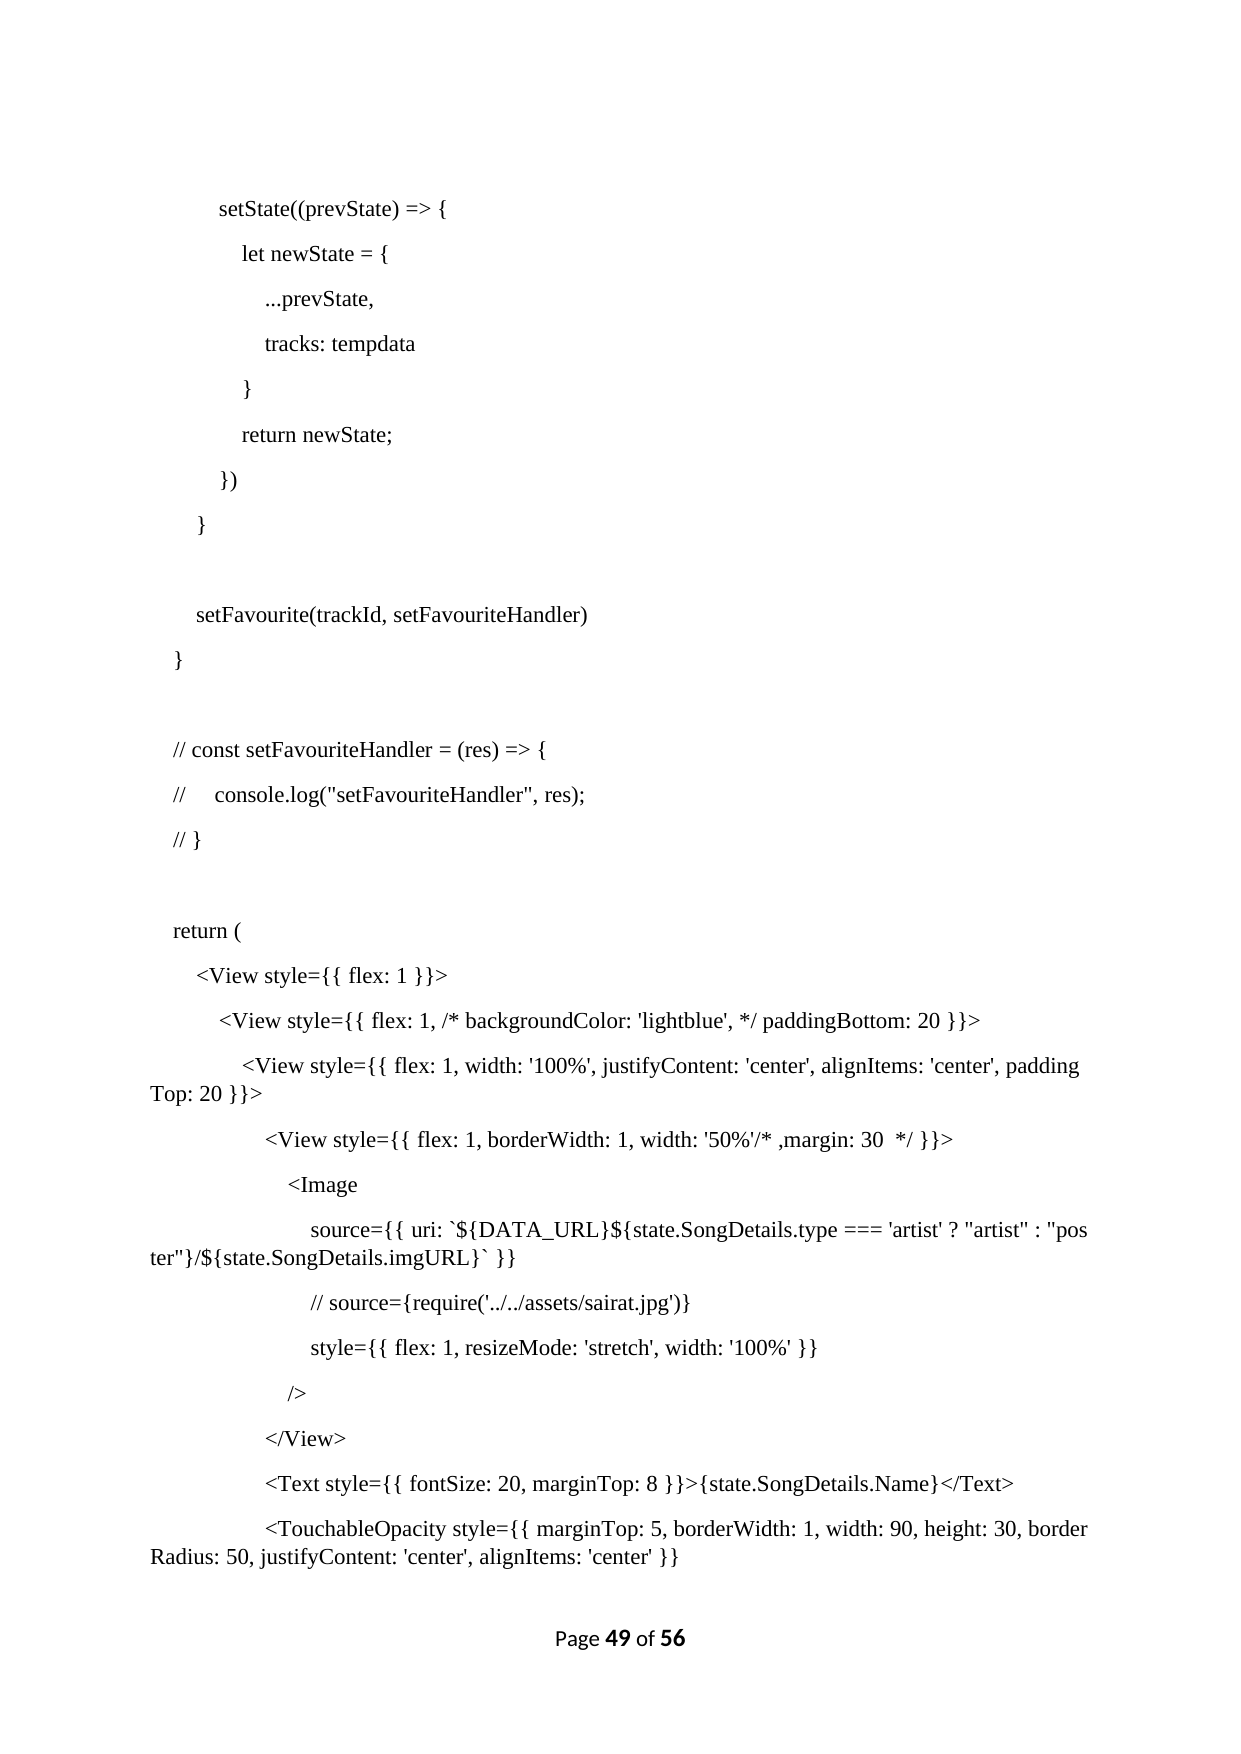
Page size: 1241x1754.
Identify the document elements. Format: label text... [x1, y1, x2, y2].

text // const setFavouriteHandler = (res) => { [150, 736, 1090, 763]
text <View style={{ flex: 1, /* backgroundColor: 'lightblue', */ paddingBottom: 20 }}> [150, 1007, 1090, 1033]
text <View style={{ flex: 1 }}> [150, 962, 1090, 988]
text // source={require('../../assets/sairat.jpg')} [150, 1289, 1090, 1316]
text // } [150, 827, 1090, 853]
text } [150, 511, 1090, 537]
text return ( [150, 917, 1090, 943]
text <Image [150, 1171, 1090, 1197]
text setState((prevState) => { [150, 195, 1090, 221]
text style={{ flex: 1, resizeMode: 'stretch', width: '100%' }} [150, 1334, 1090, 1361]
text setFavourite(trackId, setFavouriteHandler) [150, 601, 1090, 627]
text /> [150, 1379, 1090, 1406]
text <TouchableOpacity style={{ marginTop: 5, borderWidth: 1, width: 90, height: 30, borderRadius: 50, justifyContent: 'center', alignItems: 'center' }} [150, 1515, 1090, 1570]
text <Text style={{ fontSize: 20, marginTop: 8 }}>{state.SongDetails.Name}</Text> [150, 1470, 1090, 1496]
text <View style={{ flex: 1, width: '100%', justifyContent: 'center', alignItems: 'center', paddingTop: 20 }}> [150, 1052, 1090, 1107]
text }) [150, 466, 1090, 492]
text tracks: tempdata [150, 330, 1090, 357]
text // console.log("setFavouriteHandler", res); [150, 781, 1090, 808]
text <View style={{ flex: 1, borderWidth: 1, width: '50%'/* ,margin: 30 */ }}> [150, 1126, 1090, 1152]
text } [150, 376, 1090, 402]
text let newState = { [150, 240, 1090, 267]
text return newState; [150, 421, 1090, 447]
text } [150, 646, 1090, 672]
text source={{ uri: `${DATA_URL}${state.SongDetails.type === 'artist' ? "artist" : "poster"}/${state.SongDetails.imgURL}` }} [150, 1216, 1090, 1271]
text ...prevState, [150, 285, 1090, 312]
text </View> [150, 1425, 1090, 1451]
